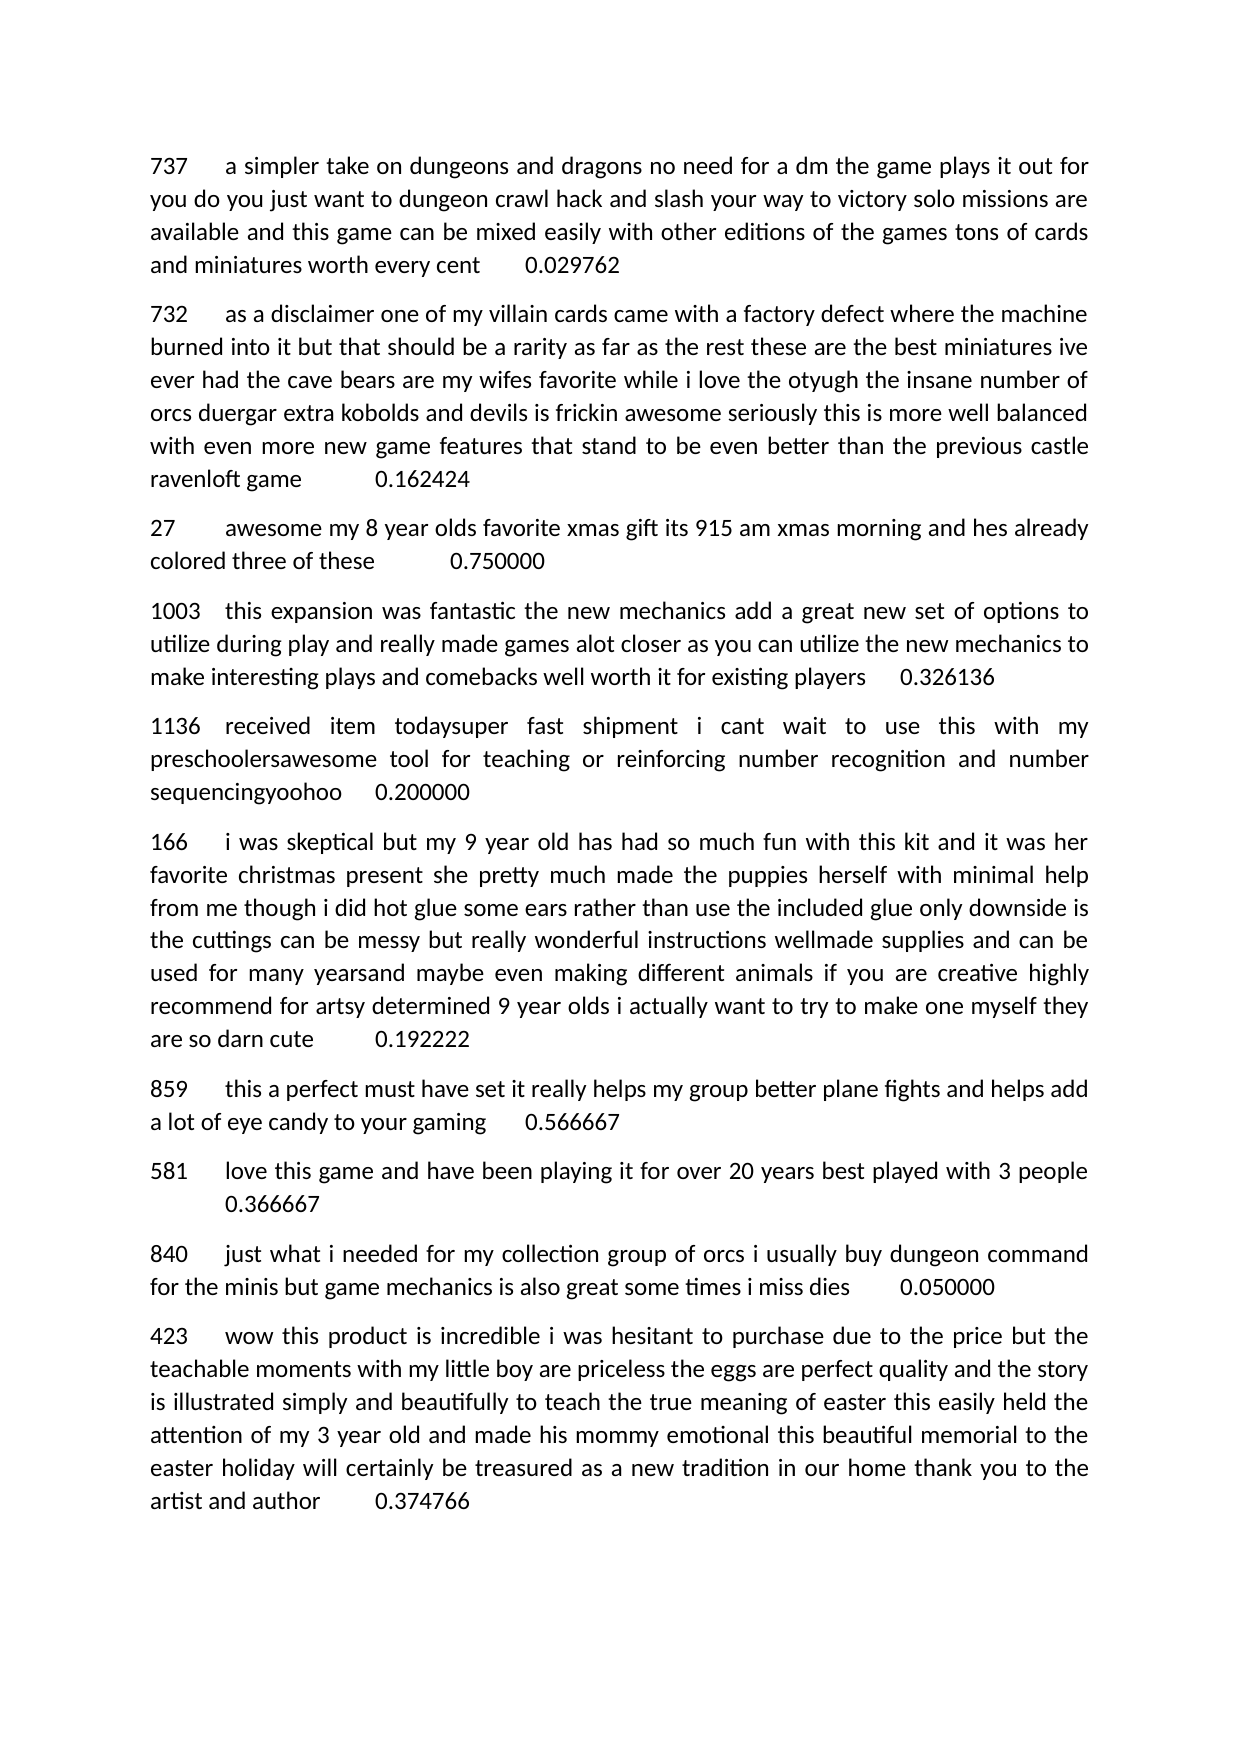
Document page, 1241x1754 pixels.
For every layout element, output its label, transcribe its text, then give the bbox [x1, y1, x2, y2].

text 581 love this game and have been playing it for over 20 years best played with 3 people 0.366667 [150, 1155, 1090, 1219]
text 732 as a disclaimer one of my villain cards came with a factory defect where the machine burned into it but that should be a rarity as far as the rest these are the best miniatures ive ever had the cave bears are my wifes favorite while i love the otyugh the insane number of orcs duergar extra kobolds and devils is frickin awesome seriously this is more well balanced with even more new game features that stand to be even better than the previous castle ravenloft game 0.162424 [150, 298, 1090, 493]
text 1003 this expansion was fantastic the new mechanics add a great new set of options to utilize during play and really made games alot closer as you can utilize the new mechanics to make interesting plays and comebacks well worth it for existing players 0.326136 [150, 595, 1090, 691]
text 166 i was skeptical but my 9 year old has had so much fun with this kit and it was her favorite christmas present she pretty much made the puppies herself with minimal help from me though i did hot glue some ears rather than use the included glue only downside is the cuttings can be messy but really wonderful instructions wellmade supplies and can be used for many yearsand maybe even making different animals if you are creative highly recommend for artsy determined 9 year olds i actually want to try to make one myself they are so darn cute 0.192222 [150, 826, 1090, 1054]
text 840 just what i needed for my collection group of orcs i usually buy dungeon command for the minis but game mechanics is also great some times i miss dies 0.050000 [150, 1238, 1090, 1301]
text 1136 received item todaysuper fast shipment i cant wait to use this with my preschoolersawesome tool for teaching or reinforcing number recognition and number sequencingyoohoo 0.200000 [150, 710, 1090, 807]
text 27 awesome my 8 year olds favorite xmas gift its 915 am xmas morning and hes already colored three of these 0.750000 [150, 512, 1090, 576]
text 423 wow this product is incredible i was hesitant to purchase due to the price but the teachable moments with my little boy are priceless the eggs are perfect quality and the story is illustrated simply and beautifully to teach the true meaning of easter this easily held the attention of my 3 year old and made his mommy emotional this beautiful memorial to the easter holiday will certainly be treasured as a new tradition in our home thank you to the artist and author 0.374766 [150, 1320, 1090, 1516]
text 859 this a perfect must have set it really helps my group better plane fights and helps add a lot of eye candy to your gaming 0.566667 [150, 1073, 1090, 1136]
text 737 a simpler take on dungeons and dragons no need for a dm the game plays it out for you do you just want to dungeon crawl hack and slash your way to victory solo missions are available and this game can be mixed easily with other editions of the games tons of cards and miniatures worth every cent 0.029762 [150, 150, 1090, 279]
